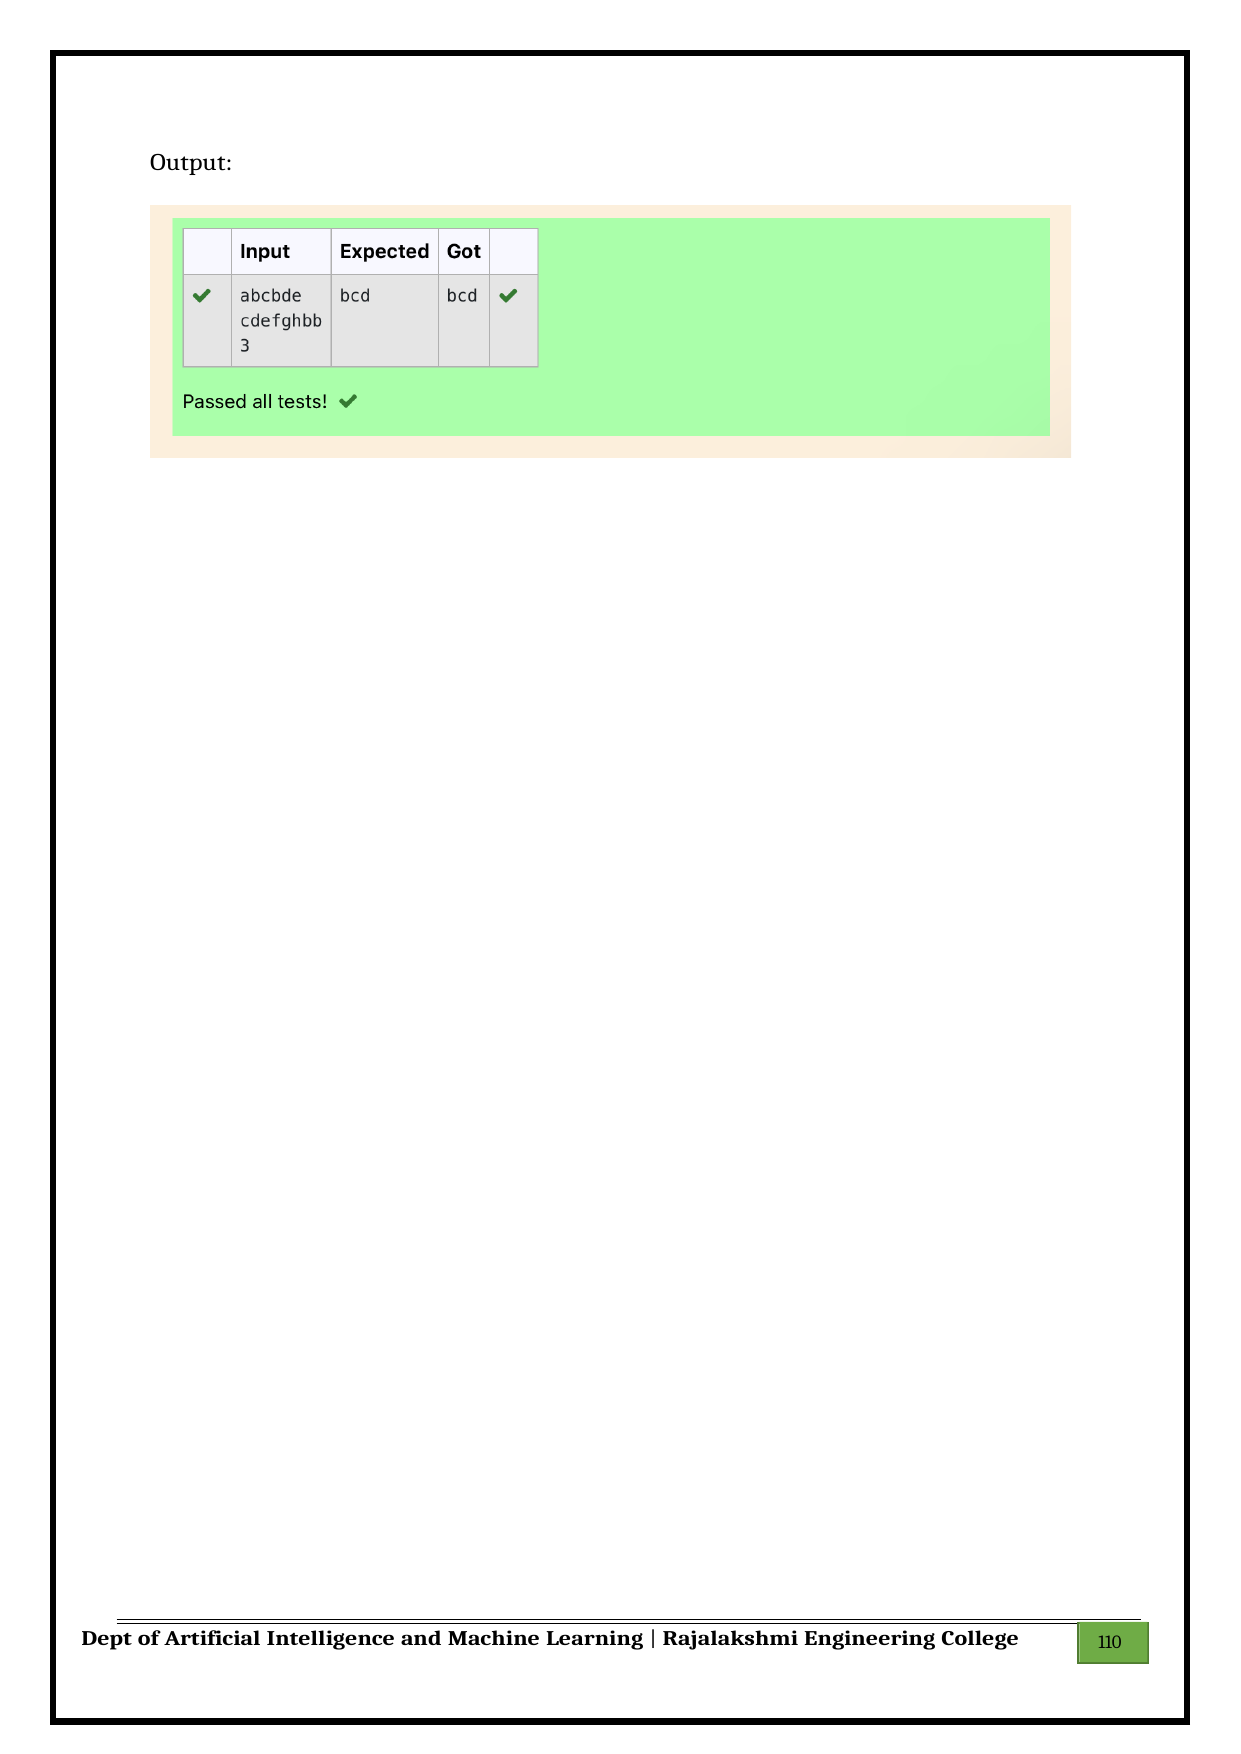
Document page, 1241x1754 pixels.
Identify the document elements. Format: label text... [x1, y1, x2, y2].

text Output: [150, 149, 1138, 176]
picture [150, 205, 1072, 458]
